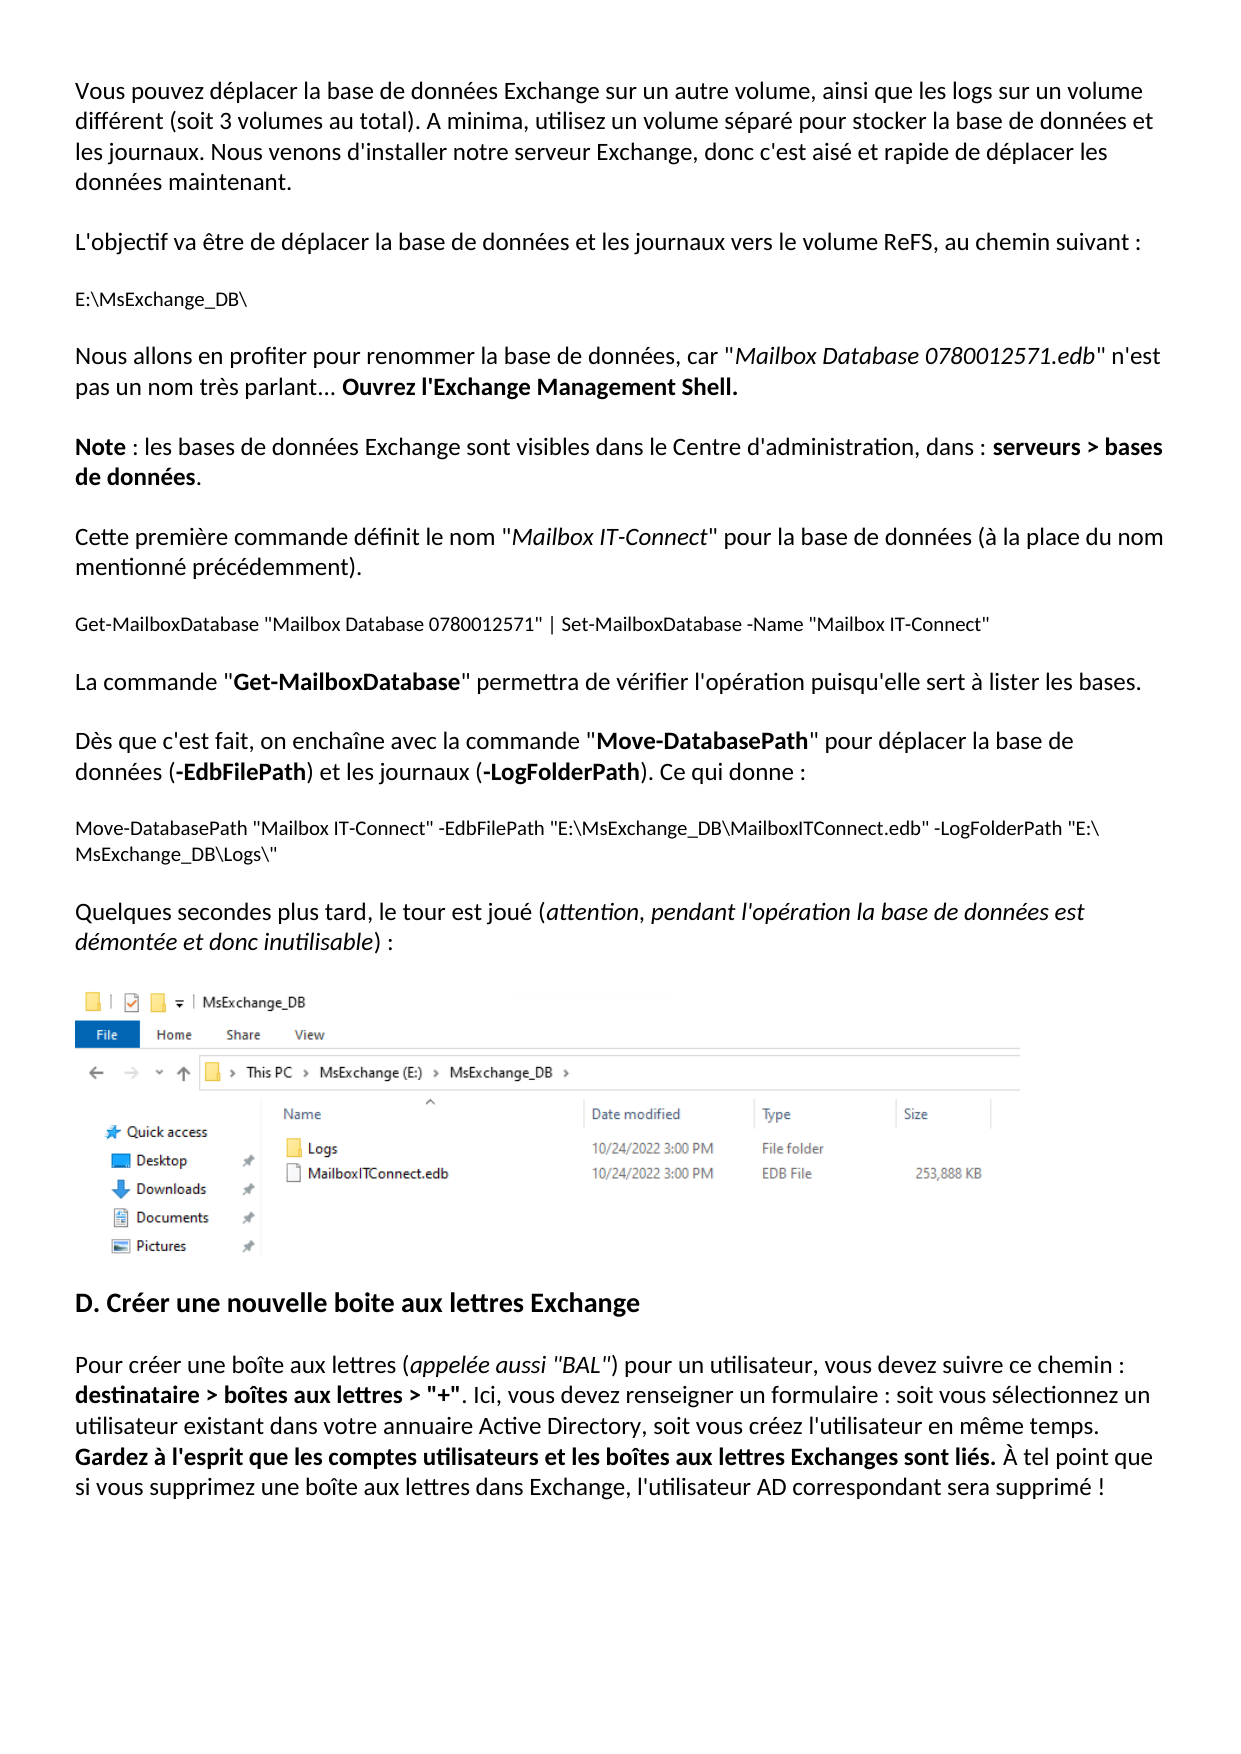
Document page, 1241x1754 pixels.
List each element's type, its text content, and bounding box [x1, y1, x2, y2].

text Nous allons en profiter pour renommer la base de données, car "Mailbox Database 0780012571.edb" n'est pas un nom très parlant... Ouvrez l'Exchange Management Shell. [75, 341, 1165, 402]
text E:\MsExchange_DB\ [75, 286, 1165, 311]
text Pour créer une boîte aux lettres (appelée aussi "BAL") pour un utilisateur, vous devez suivre ce chemin : destinataire > boîtes aux lettres > "+". Ici, vous devez renseigner un formulaire : soit vous sélectionnez un utilisateur existant dans votre annuaire Active Directory, soit vous créez l'utilisateur en même temps. Gardez à l'esprit que les comptes utilisateurs et les boîtes aux lettres Exchanges sont liés. À tel point que si vous supprimez une boîte aux lettres dans Exchange, l'utilisateur AD correspondant sera supprimé ! [75, 1349, 1165, 1502]
text Get-MailboxDatabase "Mailbox Database 0780012571" | Set-MailboxDatabase -Name "Mailbox IT-Connect" [75, 611, 1165, 637]
text Move-DatabasePath "Mailbox IT-Connect" -EdbFilePath "E:\MsExchange_DB\MailboxITConnect.edb" -LogFolderPath "E:\MsExchange_DB\Logs\" [75, 816, 1165, 866]
text La commande "Get-MailboxDatabase" permettra de vérifier l'opération puisqu'elle sert à lister les bases. [75, 666, 1165, 696]
text Note : les bases de données Exchange sont visibles dans le Centre d'administration, dans : serveurs > bases de données. [75, 431, 1165, 492]
text Vous pouvez déplacer la base de données Exchange sur un autre volume, ainsi que les logs sur un volume différent (soit 3 volumes au total). A minima, utilisez un volume séparé pour stocker la base de données et les journaux. Nous venons d'installer notre serveur Exchange, donc c'est aisé et rapide de déplacer les données maintenant. [75, 75, 1165, 197]
text L'objectif va être de déplacer la base de données et les journaux vers le volume ReFS, au chemin suivant : [75, 226, 1165, 257]
text D. Créer une nouvelle boite aux lettres Exchange [75, 1286, 1165, 1320]
text Cette première commande définit le nom "Mailbox IT-Connect" pour la base de données (à la place du nom mentionné précédemment). [75, 521, 1165, 582]
text Quelques secondes plus tard, le tour est joué (attention, pendant l'opération la base de données est démontée et donc inutilisable) : [75, 896, 1165, 957]
picture [75, 985, 1021, 1257]
text Dès que c'est fait, on enchaîne avec la commande "Move-DatabasePath" pour déplacer la base de données (-EdbFilePath) et les journaux (-LogFolderPath). Ce qui donne : [75, 725, 1165, 786]
